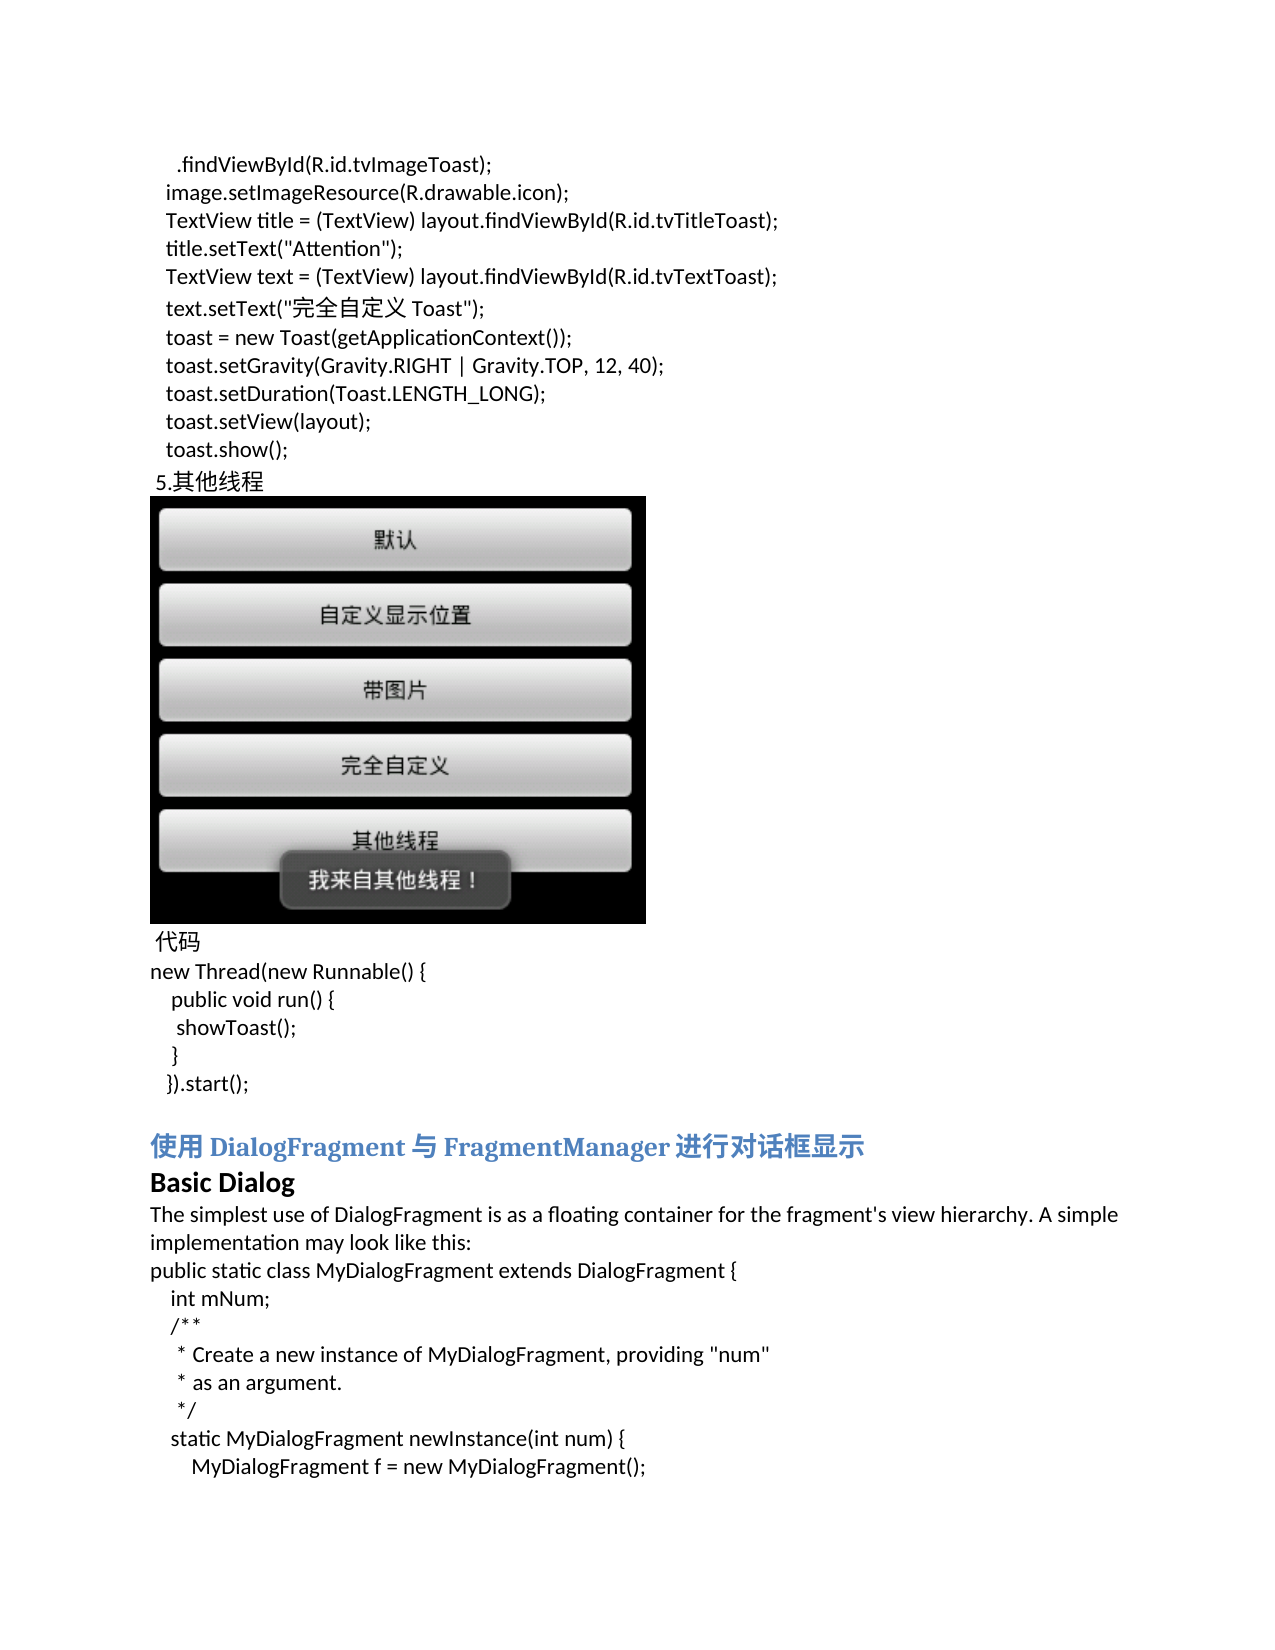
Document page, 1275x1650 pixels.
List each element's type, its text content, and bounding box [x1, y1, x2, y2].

text /** [150, 1312, 1125, 1340]
text The simplest use of DialogFragment is as a floating container for the fragment's view hierarchy. A simple implementation may look like this: [150, 1200, 1125, 1256]
text MyDialogFragment f = new MyDialogFragment(); [150, 1452, 1125, 1480]
text new Thread(new Runnable() { public void run() { showToast(); } }).start(); [150, 957, 1125, 1097]
subtitle 使用DialogFragment与FragmentManager进行对话框显示 [150, 1125, 1125, 1164]
text 5.其他线程 [150, 463, 1125, 497]
text * Create a new instance of MyDialogFragment, providing "num" [150, 1340, 1125, 1368]
text 代码 [150, 924, 1125, 957]
text int mNum; [150, 1284, 1125, 1312]
text * as an argument. [150, 1368, 1125, 1396]
text static MyDialogFragment newInstance(int num) { [150, 1424, 1125, 1452]
text public static class MyDialogFragment extends DialogFragment { [150, 1256, 1125, 1284]
text */ [150, 1396, 1125, 1424]
text Basic Dialog [150, 1164, 1125, 1200]
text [150, 150, 1125, 463]
picture [150, 496, 646, 924]
